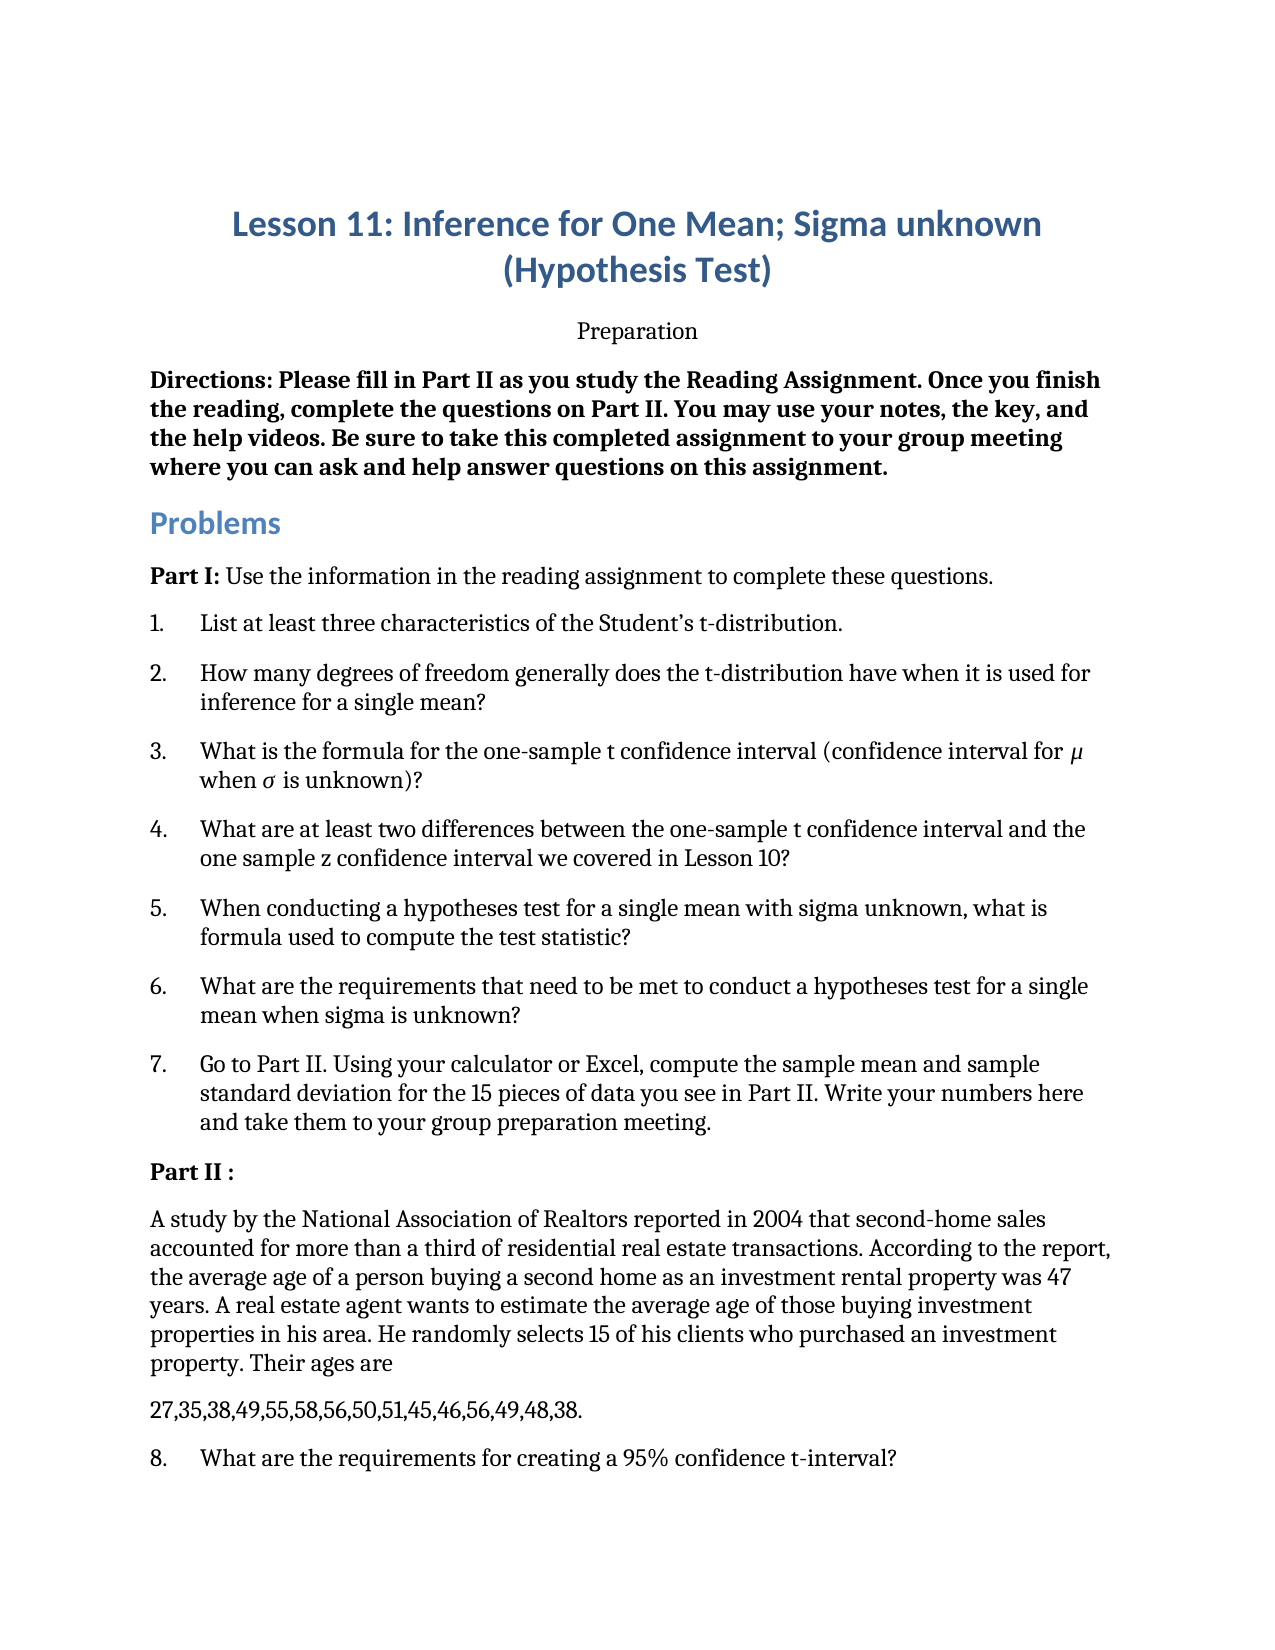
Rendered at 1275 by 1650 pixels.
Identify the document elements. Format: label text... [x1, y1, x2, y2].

list What are the requirements for creating a 95% confidence t-interval? [150, 1444, 1125, 1472]
text Part II : [150, 1157, 1125, 1186]
text A study by the National Association of Realtors reported in 2004 that second-home sales accounted for more than a third of residential real estate transactions. According to the report, the average age of a person buying a second home as an investment rental property was 47 years. A real estate agent wants to estimate the average age of those buying investment properties in his area. He randomly selects 15 of his clients who purchased an investment property. Their ages are [150, 1205, 1125, 1377]
list What are the requirements that need to be met to conduct a hypotheses test for a single mean when sigma is unknown? [150, 972, 1125, 1029]
subtitle Problems [150, 502, 1125, 543]
list When conducting a hypotheses test for a single mean with sigma unknown, what is formula used to compute the test statistic? [150, 894, 1125, 951]
list What is the formula for the one-sample t confidence interval (confidence interval for when is unknown)? [150, 737, 1125, 794]
title Lesson 11: Inference for One Mean; Sigma unknown (Hypothesis Test) [150, 200, 1125, 292]
list Go to Part II. Using your calculator or Excel, compute the sample mean and sample standard deviation for the 15 pieces of data you see in Part II. Write your numbers here and take them to your group preparation meeting. [150, 1050, 1125, 1137]
list How many degrees of freedom generally does the t-distribution have when it is used for inference for a single mean? [150, 659, 1125, 716]
list What are at least two differences between the one-sample t confidence interval and the one sample z confidence interval we covered in Lesson 10? [150, 815, 1125, 873]
text Preparation [150, 317, 1125, 345]
list List at least three characteristics of the Student’s t-distribution. [150, 609, 1125, 638]
text Part I: Use the information in the reading assignment to complete these questions. [150, 562, 1125, 590]
text Directions: Please fill in Part II as you study the Reading Assignment. Once you finish the reading, complete the questions on Part II. You may use your notes, the key, and the help videos. Be sure to take this completed assignment to your group meeting where you can ask and help answer questions on this assignment. [150, 366, 1125, 481]
text 27,35,38,49,55,58,56,50,51,45,46,56,49,48,38. [150, 1396, 1125, 1425]
